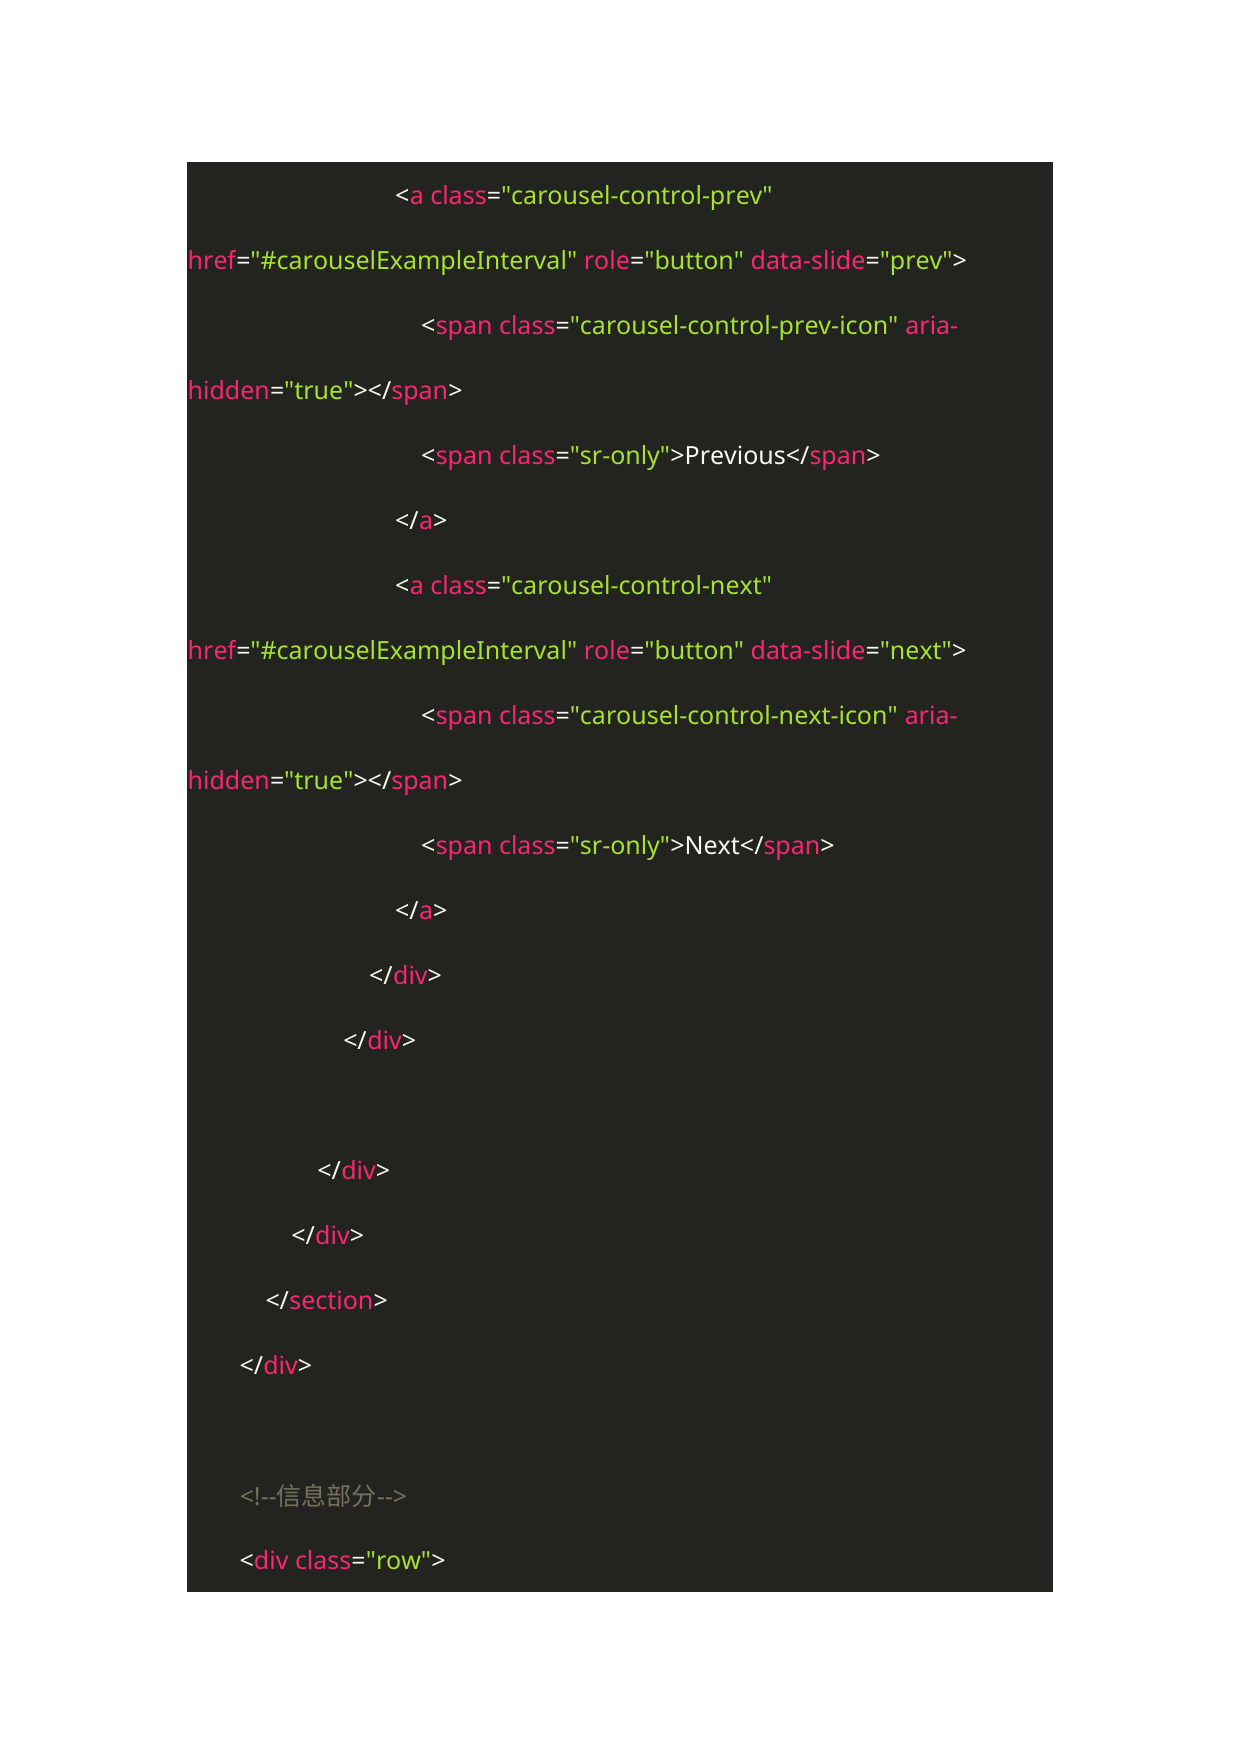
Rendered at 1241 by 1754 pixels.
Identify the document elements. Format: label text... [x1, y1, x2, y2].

text <span class="sr-only">Next</span> [187, 812, 1053, 877]
text </section> [187, 1267, 1053, 1332]
text <span class="carousel-control-prev-icon" aria-hidden="true"></span> [187, 292, 1053, 422]
text </div> [187, 942, 1053, 1007]
text <span class="sr-only">Previous</span> [187, 422, 1053, 487]
text </a> [187, 877, 1053, 942]
text </div> [187, 1332, 1053, 1397]
text </div> [187, 1007, 1053, 1072]
text </a> [187, 487, 1053, 552]
text <span class="carousel-control-next-icon" aria-hidden="true"></span> [187, 682, 1053, 812]
text <a class="carousel-control-prev" href="#carouselExampleInterval" role="button" data-slide="prev"> [187, 162, 1053, 292]
text </div> [187, 1202, 1053, 1267]
text </div> [187, 1137, 1053, 1202]
text <!--信息部分--> [187, 1462, 1053, 1527]
text <a class="carousel-control-next" href="#carouselExampleInterval" role="button" data-slide="next"> [187, 552, 1053, 682]
text <div class="row"> [187, 1527, 1053, 1592]
